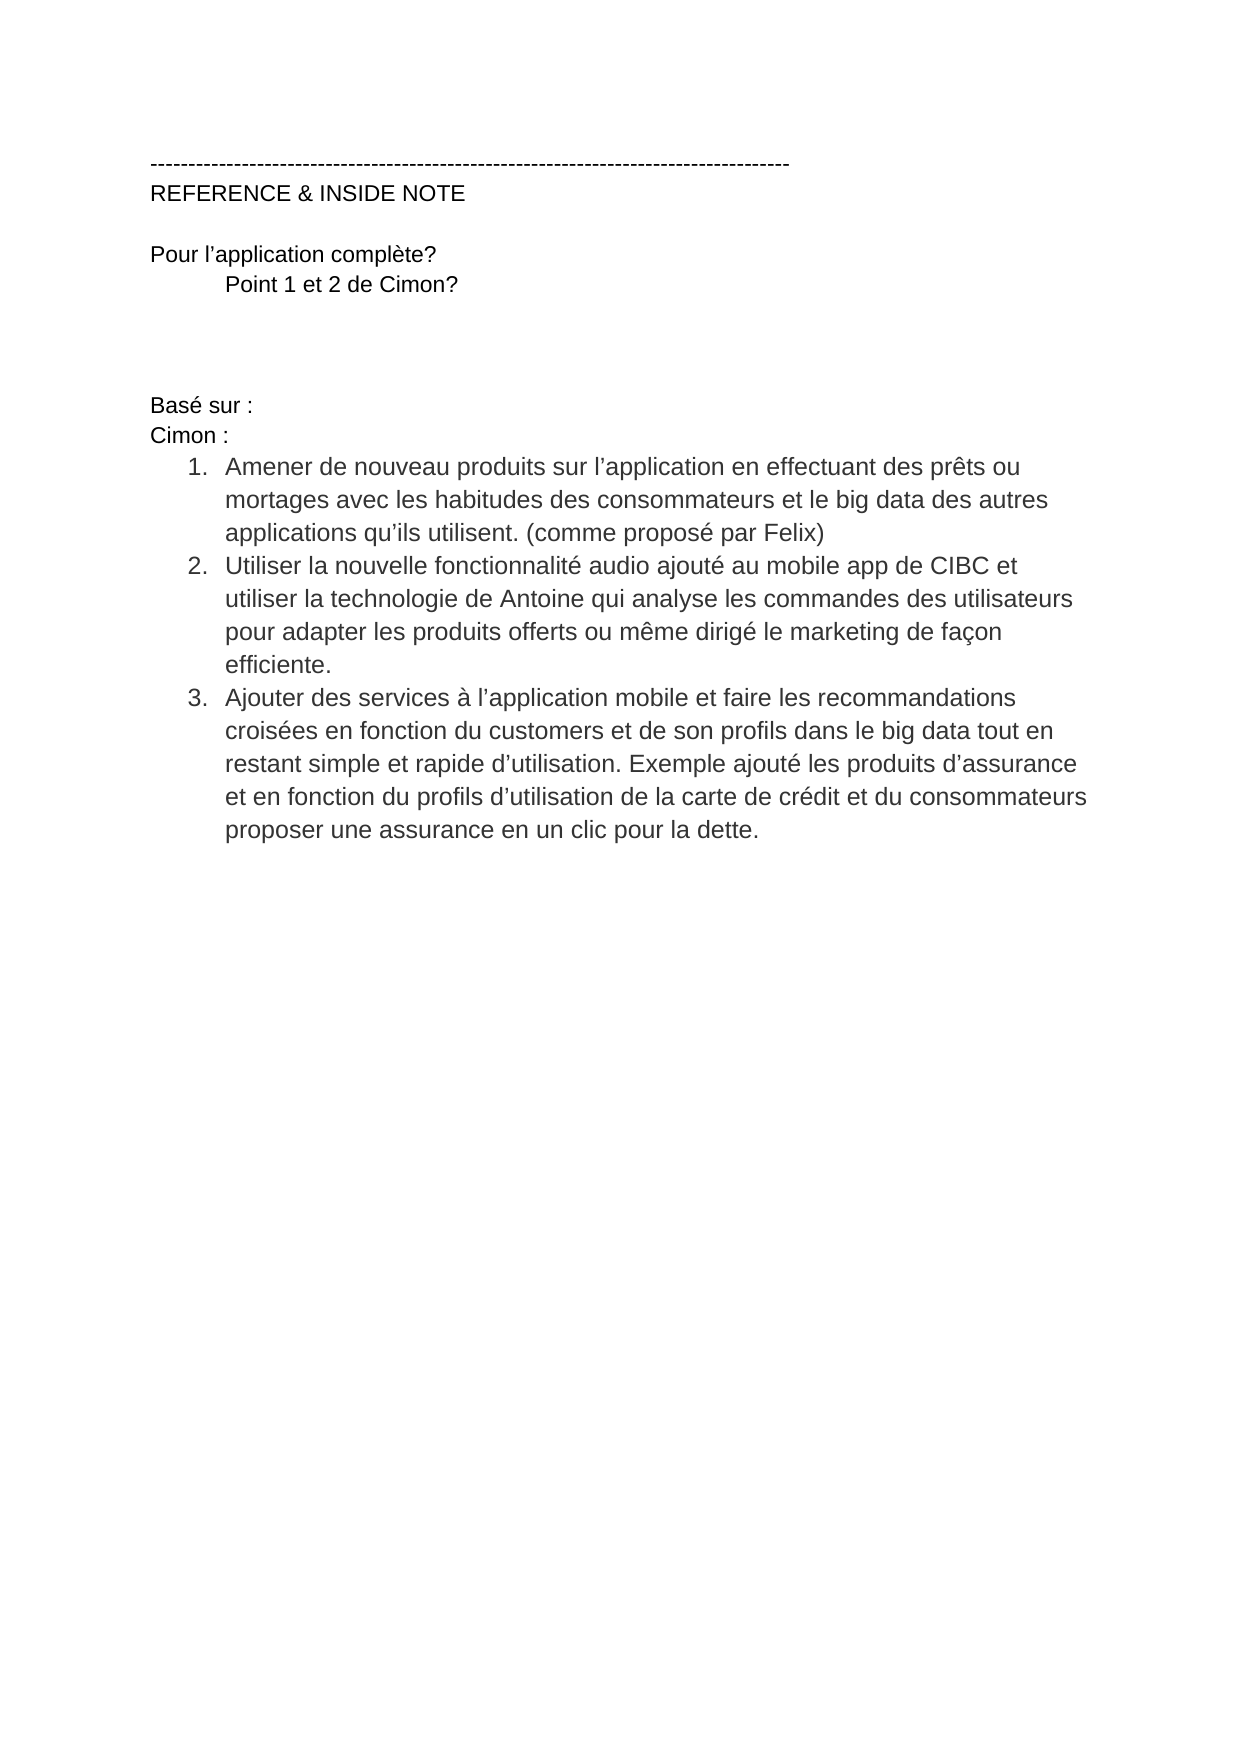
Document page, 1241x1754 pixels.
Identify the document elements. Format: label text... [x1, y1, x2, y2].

text Pour l’application complète? [150, 241, 1090, 267]
text Point 1 et 2 de Cimon? [150, 271, 1090, 297]
text ------------------------------------------------------------------------------------ [150, 150, 1090, 176]
list Amener de nouveau produits sur l’application en effectuant des prêts ou mortages avec les habitudes des consommateurs et le big data des autres applications qu’ils utilisent. (comme proposé par Felix) [187, 452, 1090, 547]
list Ajouter des services à l’application mobile et faire les recommandations croisées en fonction du customers et de son profils dans le big data tout en restant simple et rapide d’utilisation. Exemple ajouté les produits d’assurance et en fonction du profils d’utilisation de la carte de crédit et du consommateurs proposer une assurance en un clic pour la dette. [187, 683, 1090, 844]
text REFERENCE & INSIDE NOTE [150, 180, 1090, 207]
list Utiliser la nouvelle fonctionnalité audio ajouté au mobile app de CIBC et utiliser la technologie de Antoine qui analyse les commandes des utilisateurs pour adapter les produits offerts ou même dirigé le marketing de façon efficiente. [187, 551, 1090, 679]
text Cimon : [150, 422, 1090, 448]
text Basé sur : [150, 392, 1090, 418]
